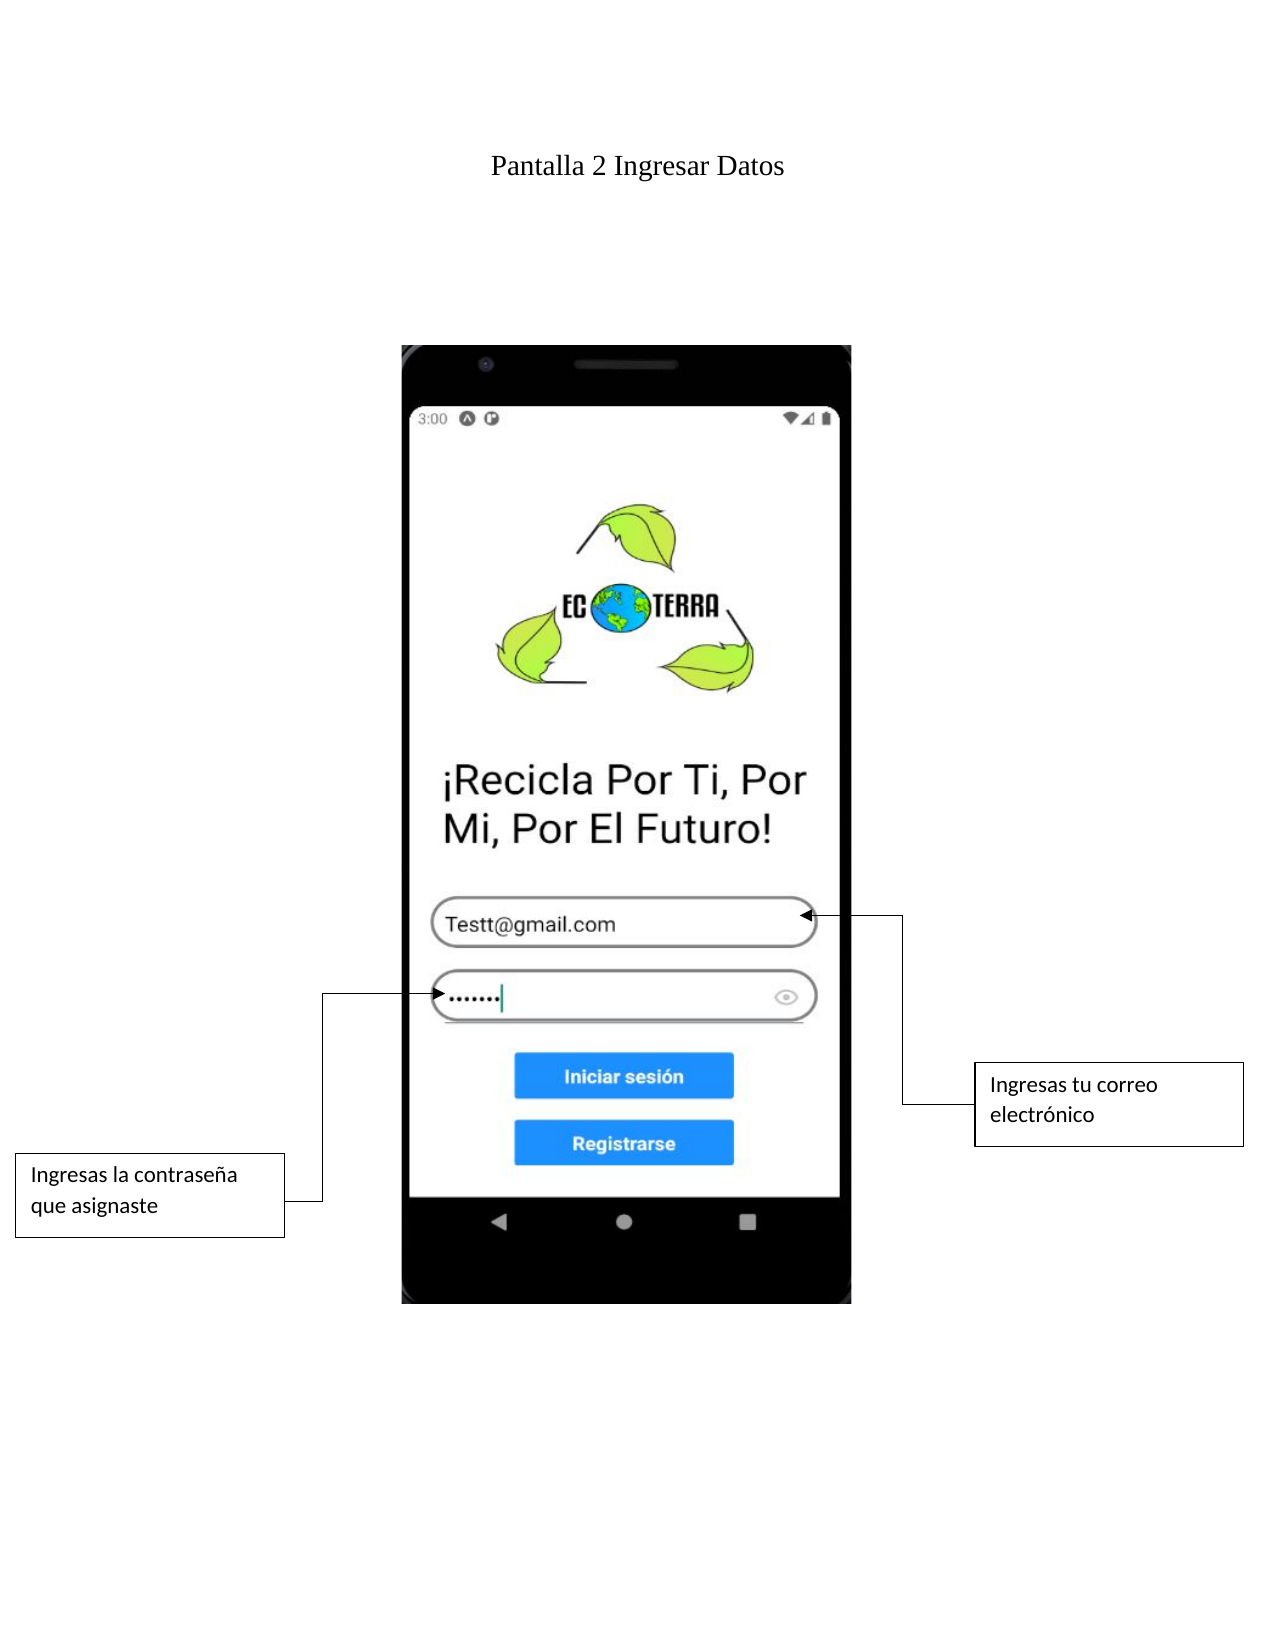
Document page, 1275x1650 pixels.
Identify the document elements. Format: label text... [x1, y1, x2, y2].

subtitle Pantalla 2 Ingresar Datos [177, 148, 1098, 181]
picture [401, 345, 852, 1304]
